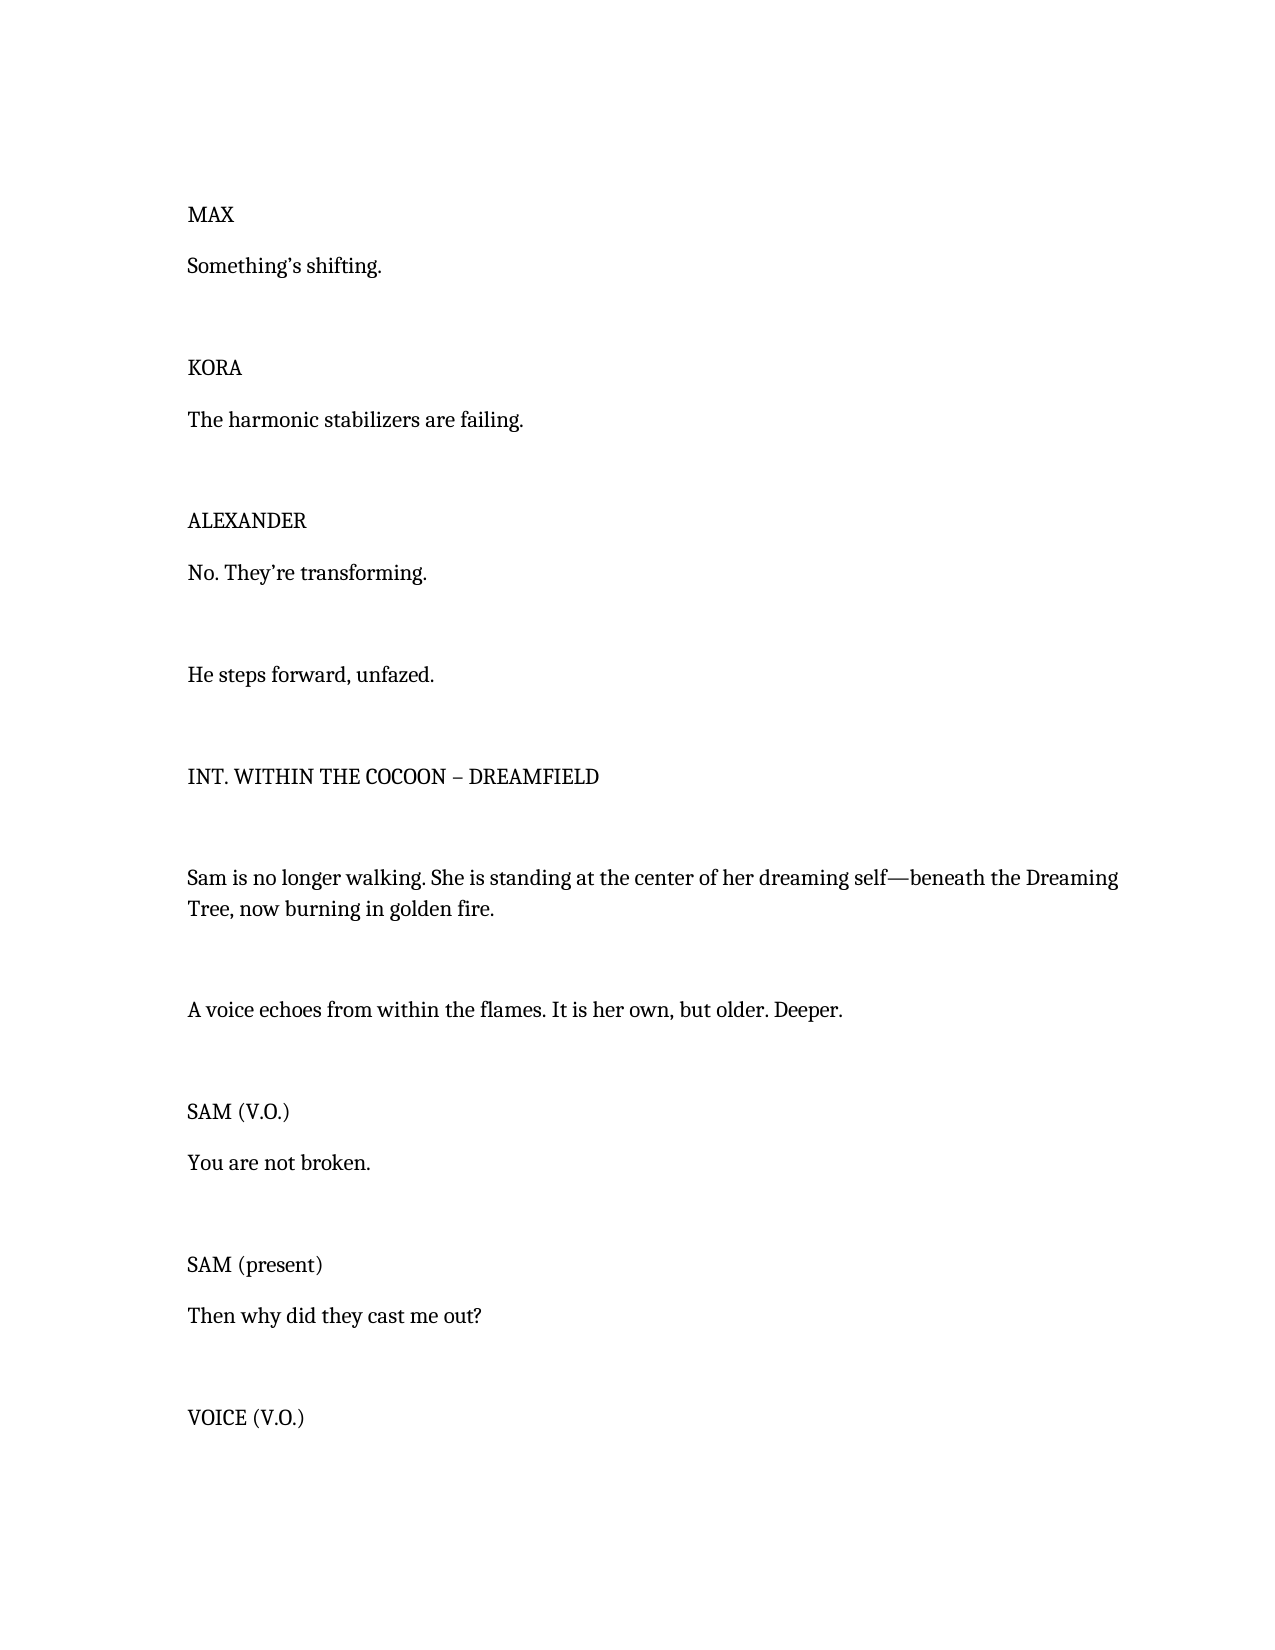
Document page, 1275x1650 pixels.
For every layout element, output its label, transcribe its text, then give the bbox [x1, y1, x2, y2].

text A voice echoes from within the flames. It is her own, but older. Deeper. [187, 997, 1125, 1023]
subtitle VOICE (V.O.) [187, 1405, 1125, 1432]
subtitle ALEXANDER [187, 508, 1125, 534]
subtitle MAX [187, 202, 1125, 228]
text Something’s shifting. [187, 253, 1125, 280]
text Then why did they cast me out? [187, 1303, 1125, 1329]
text You are not broken. [187, 1150, 1125, 1176]
text He steps forward, unfazed. [187, 661, 1125, 688]
subtitle SAM (V.O.) [187, 1099, 1125, 1125]
subtitle INT. WITHIN THE COCOON – DREAMFIELD [187, 763, 1125, 790]
text No. They’re transforming. [187, 560, 1125, 586]
text SAM (present) [187, 1252, 1125, 1278]
text Sam is no longer walking. She is standing at the center of her dreaming self—beneath the Dreaming Tree, now burning in golden fire. [187, 865, 1125, 922]
subtitle KORA [187, 355, 1125, 381]
text The harmonic stabilizers are failing. [187, 407, 1125, 433]
